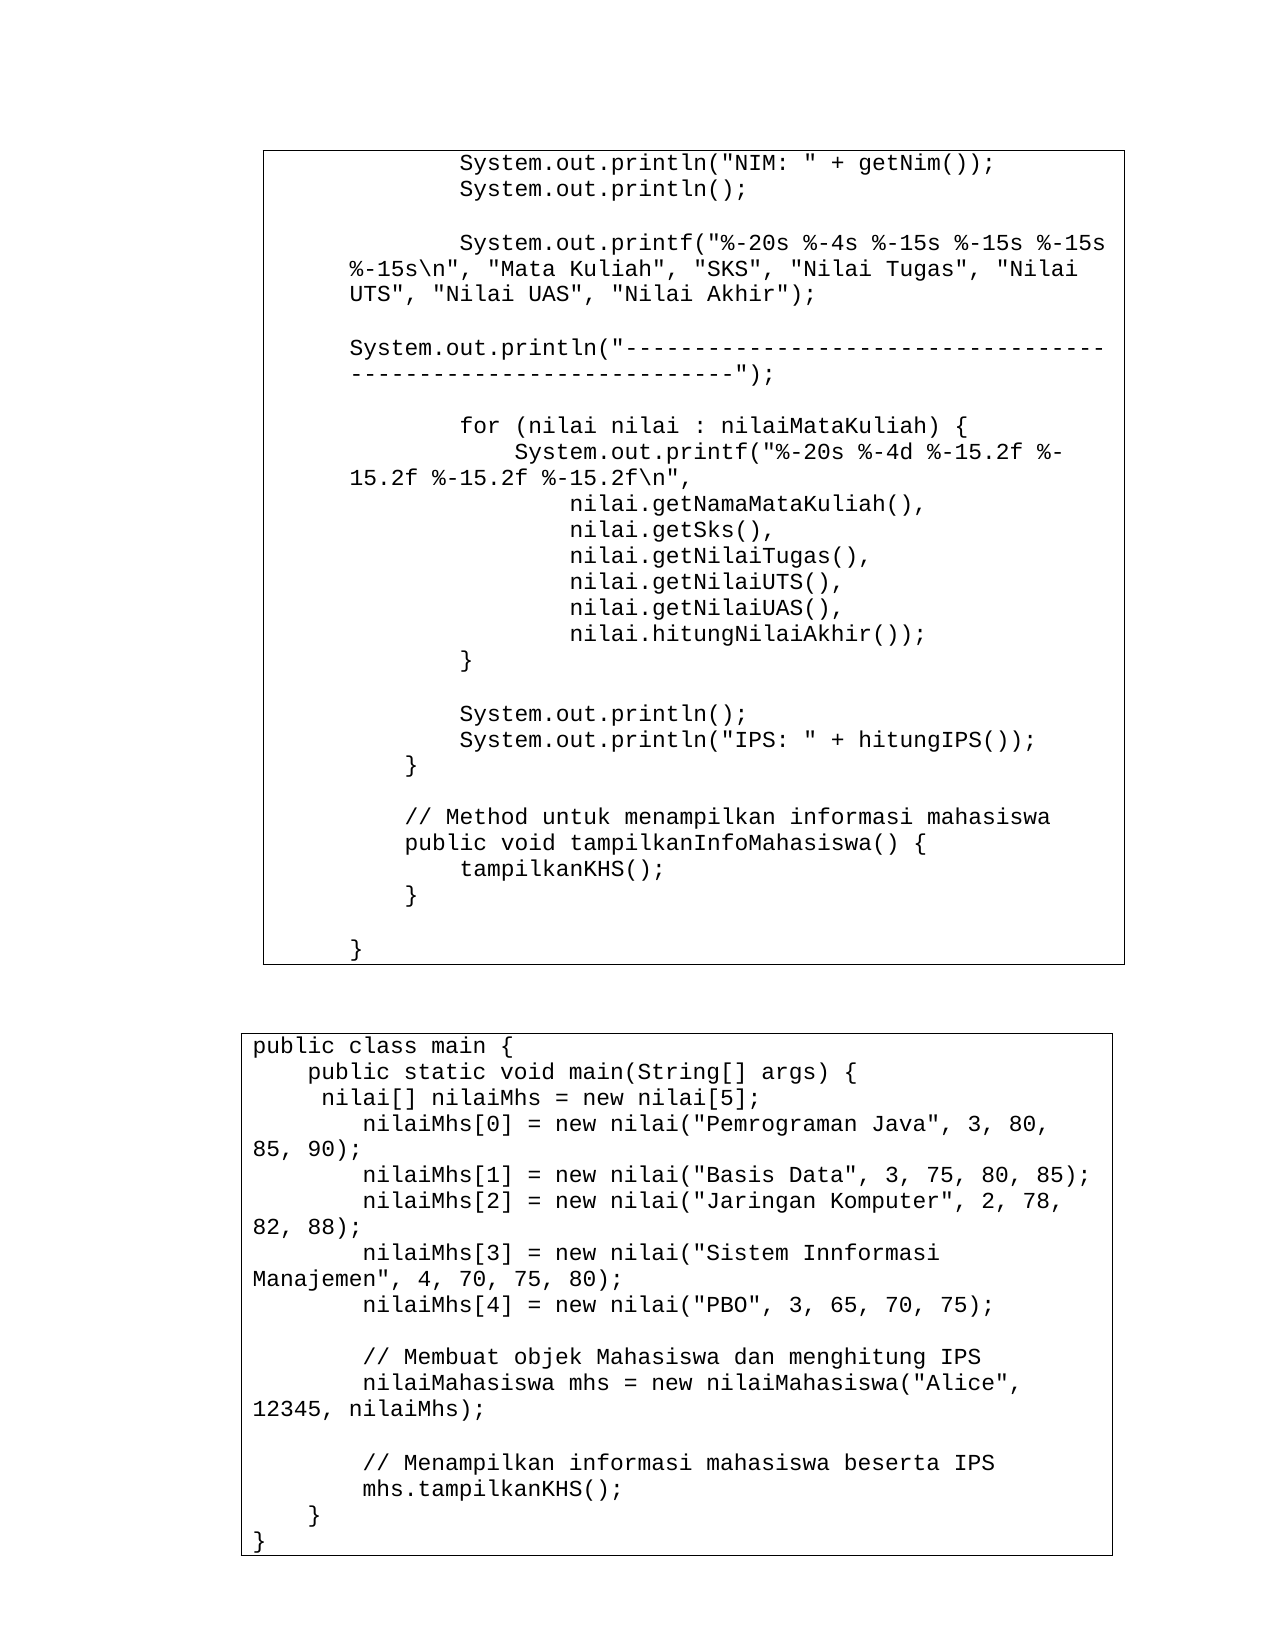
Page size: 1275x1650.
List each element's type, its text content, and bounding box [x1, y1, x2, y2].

table_header public class main { public static void main(String[] args) { nilai[] nilaiMhs = new nilai[5]; nilaiMhs[0] = new nilai("Pemrograman Java", 3, 80, 85, 90); nilaiMhs[1] = new nilai("Basis Data", 3, 75, 80, 85); nilaiMhs[2] = new nilai("Jaringan Komputer", 2, 78, 82, 88); nilaiMhs[3] = new nilai("Sistem Innformasi Manajemen", 4, 70, 75, 80); nilaiMhs[4] = new nilai("PBO", 3, 65, 70, 75); // Membuat objek Mahasiswa dan menghitung IPS nilaiMahasiswa mhs = new nilaiMahasiswa("Alice", 12345, nilaiMhs); // Menampilkan informasi mahasiswa beserta IPS mhs.tampilkanKHS(); } } [242, 1034, 1112, 1555]
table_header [264, 151, 1124, 963]
